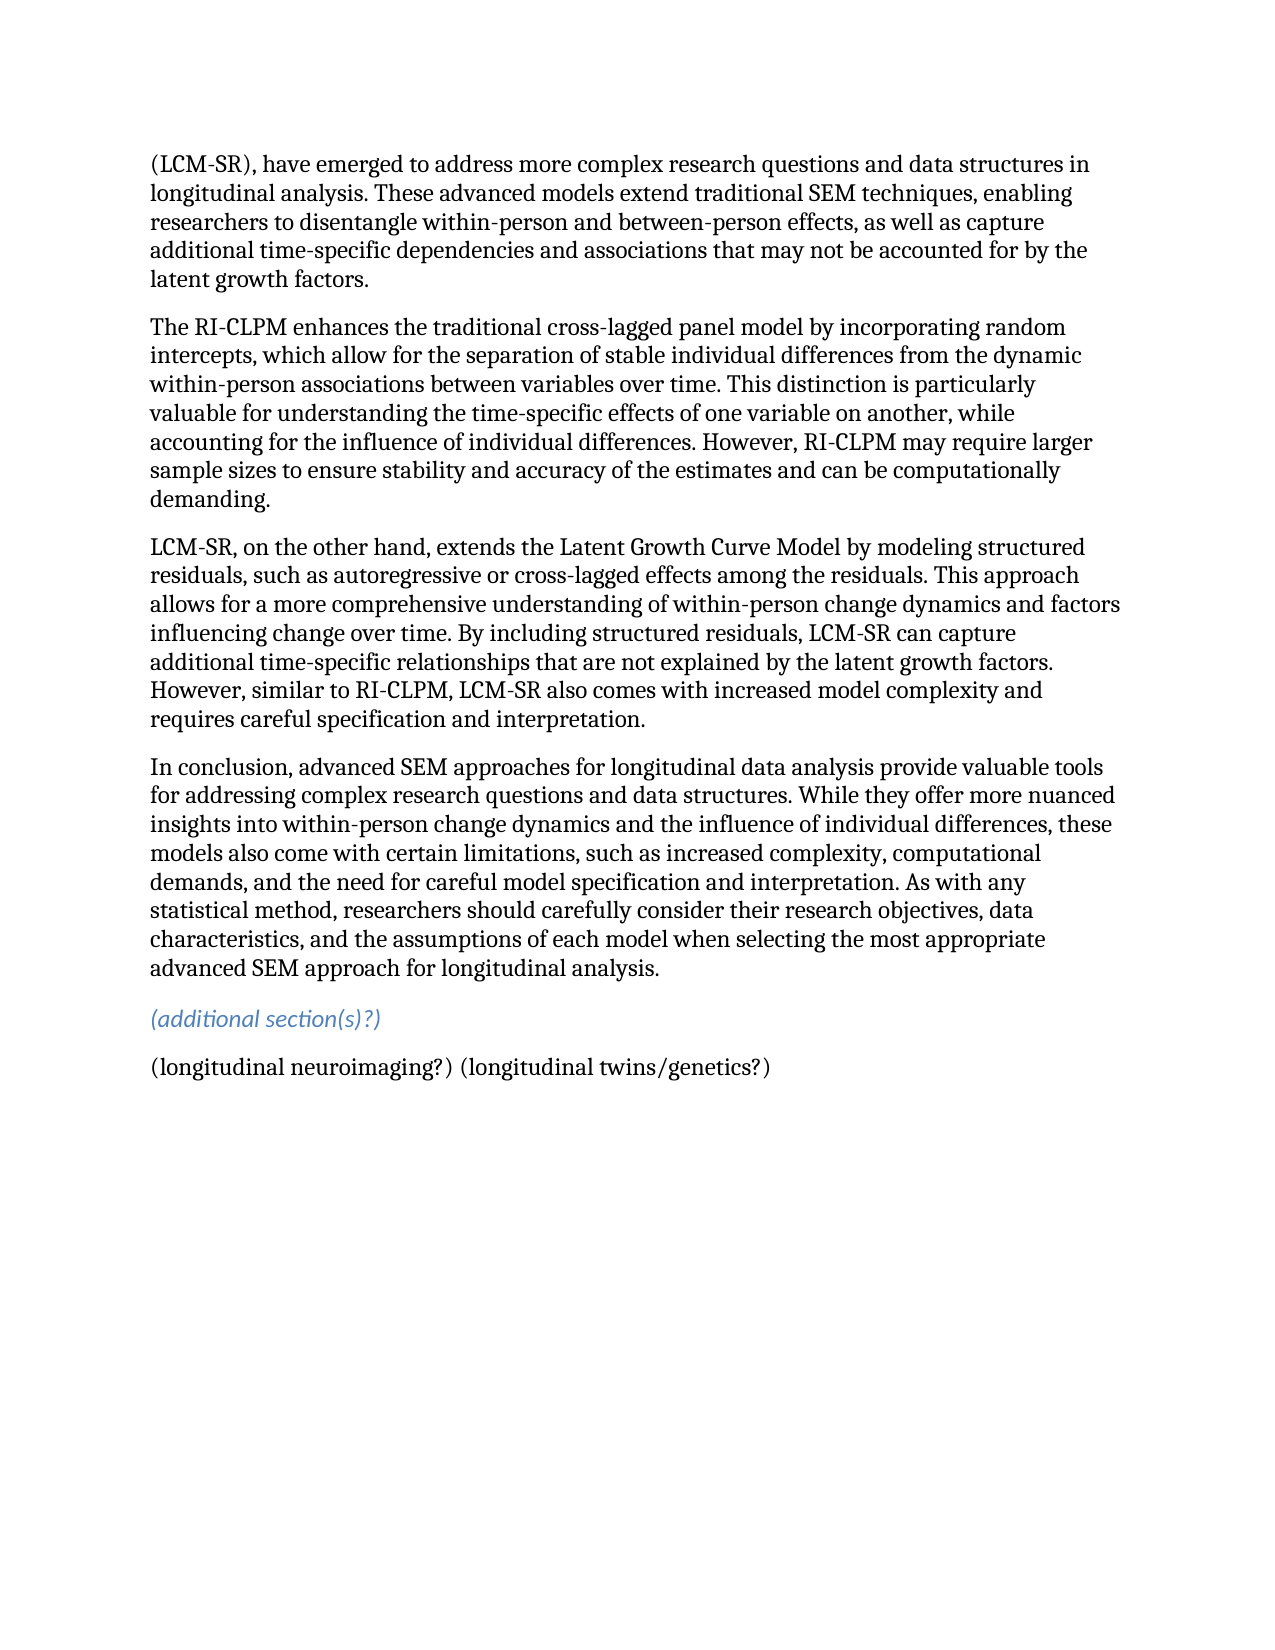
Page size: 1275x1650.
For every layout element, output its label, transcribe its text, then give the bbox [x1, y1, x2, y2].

subtitle (additional section(s)?) [150, 1003, 1125, 1034]
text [150, 150, 1125, 294]
text (longitudinal neuroimaging?) (longitudinal twins/genetics?) [150, 1053, 1125, 1081]
text The RI-CLPM enhances the traditional cross-lagged panel model by incorporating random intercepts, which allow for the separation of stable individual differences from the dynamic within-person associations between variables over time. This distinction is particularly valuable for understanding the time-specific effects of one variable on another, while accounting for the influence of individual differences. However, RI-CLPM may require larger sample sizes to ensure stability and accuracy of the estimates and can be computationally demanding. [150, 312, 1125, 514]
text In conclusion, advanced SEM approaches for longitudinal data analysis provide valuable tools for addressing complex research questions and data structures. While they offer more nuanced insights into within-person change dynamics and the influence of individual differences, these models also come with certain limitations, such as increased complexity, computational demands, and the need for careful model specification and interpretation. As with any statistical method, researchers should carefully consider their research objectives, data characteristics, and the assumptions of each model when selecting the most appropriate advanced SEM approach for longitudinal analysis. [150, 752, 1125, 982]
text LCM-SR, on the other hand, extends the Latent Growth Curve Model by modeling structured residuals, such as autoregressive or cross-lagged effects among the residuals. This approach allows for a more comprehensive understanding of within-person change dynamics and factors influencing change over time. By including structured residuals, LCM-SR can capture additional time-specific relationships that are not explained by the latent growth factors. However, similar to RI-CLPM, LCM-SR also comes with increased model complexity and requires careful specification and interpretation. [150, 532, 1125, 734]
